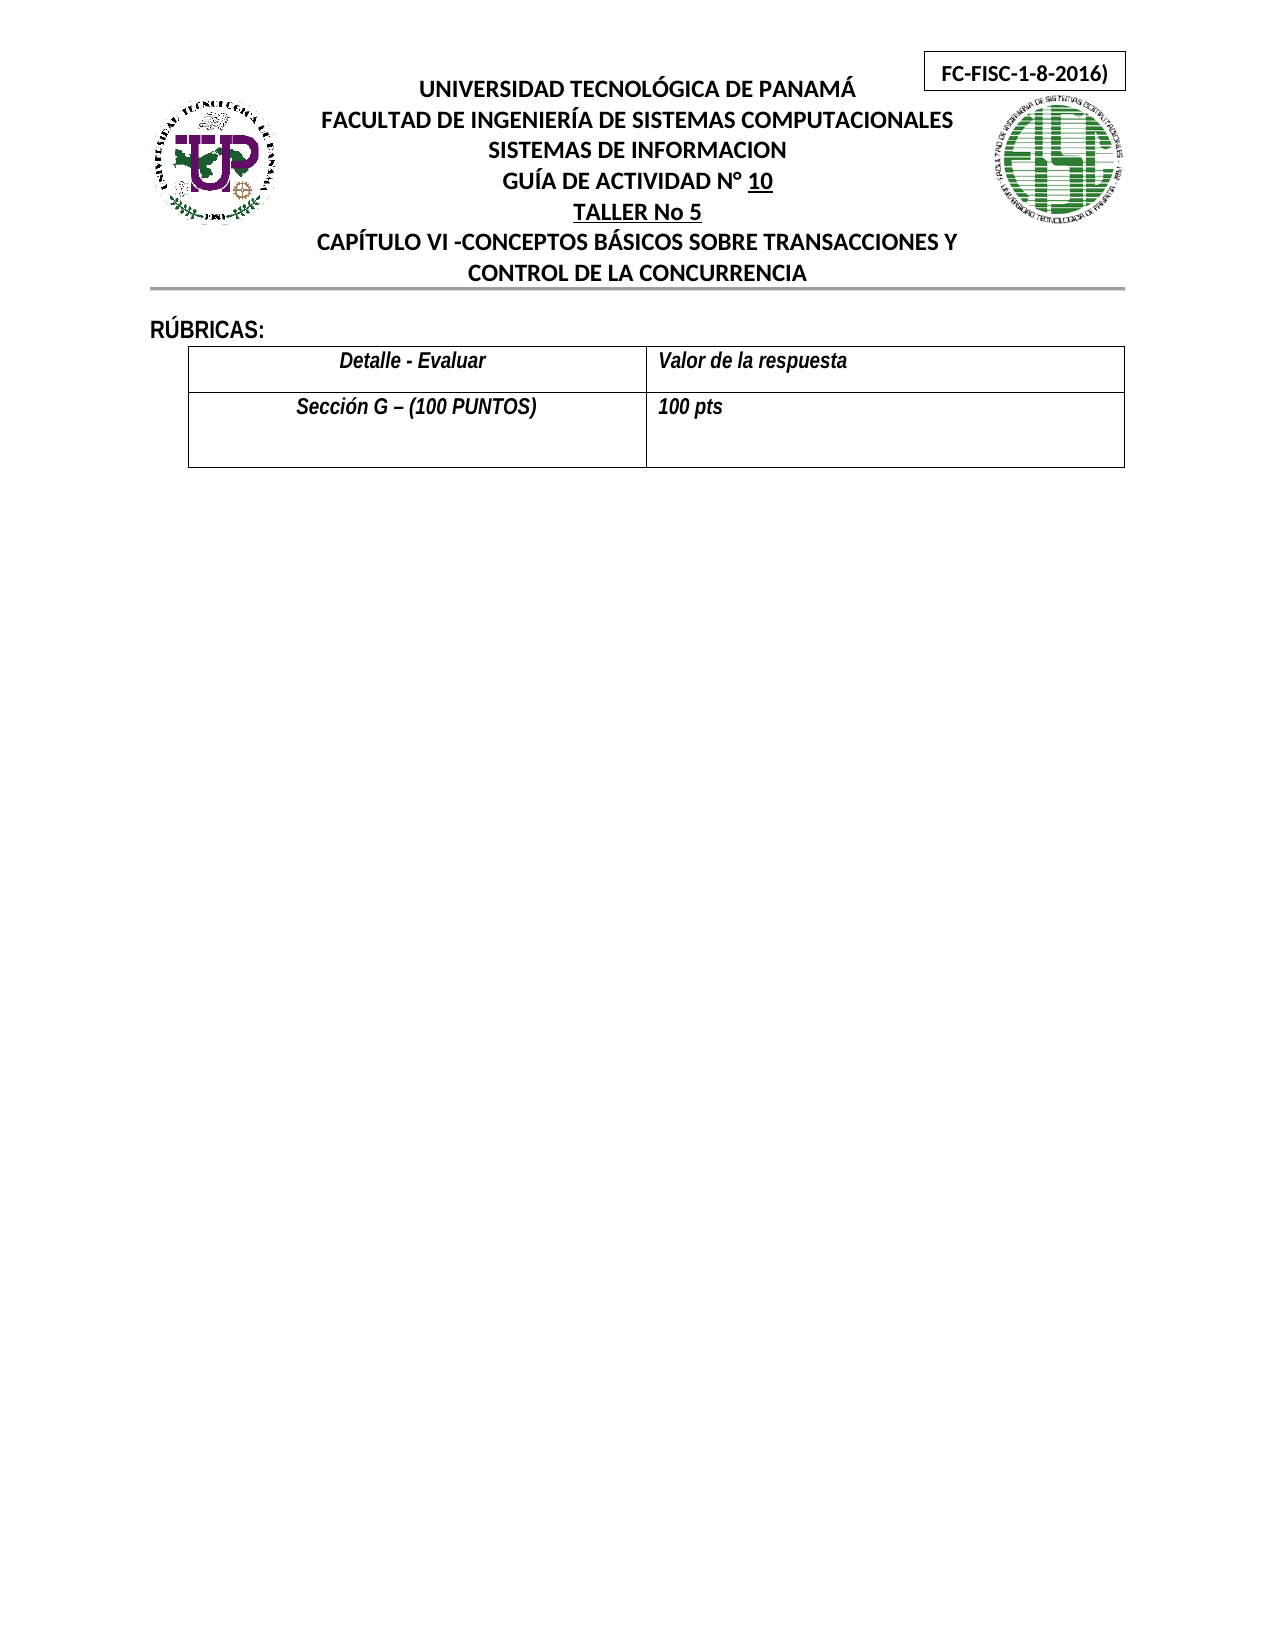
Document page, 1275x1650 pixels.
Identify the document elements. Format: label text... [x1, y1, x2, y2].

table_header Detalle - Evaluar [189, 347, 646, 392]
table_cell 100 pts [647, 393, 1124, 467]
table_cell Sección G – (100 PUNTOS) [189, 393, 646, 467]
text RÚBRICAS: [150, 315, 1125, 344]
picture [990, 91, 1125, 226]
picture [150, 96, 279, 225]
table_header Valor de la respuesta [647, 347, 1124, 392]
